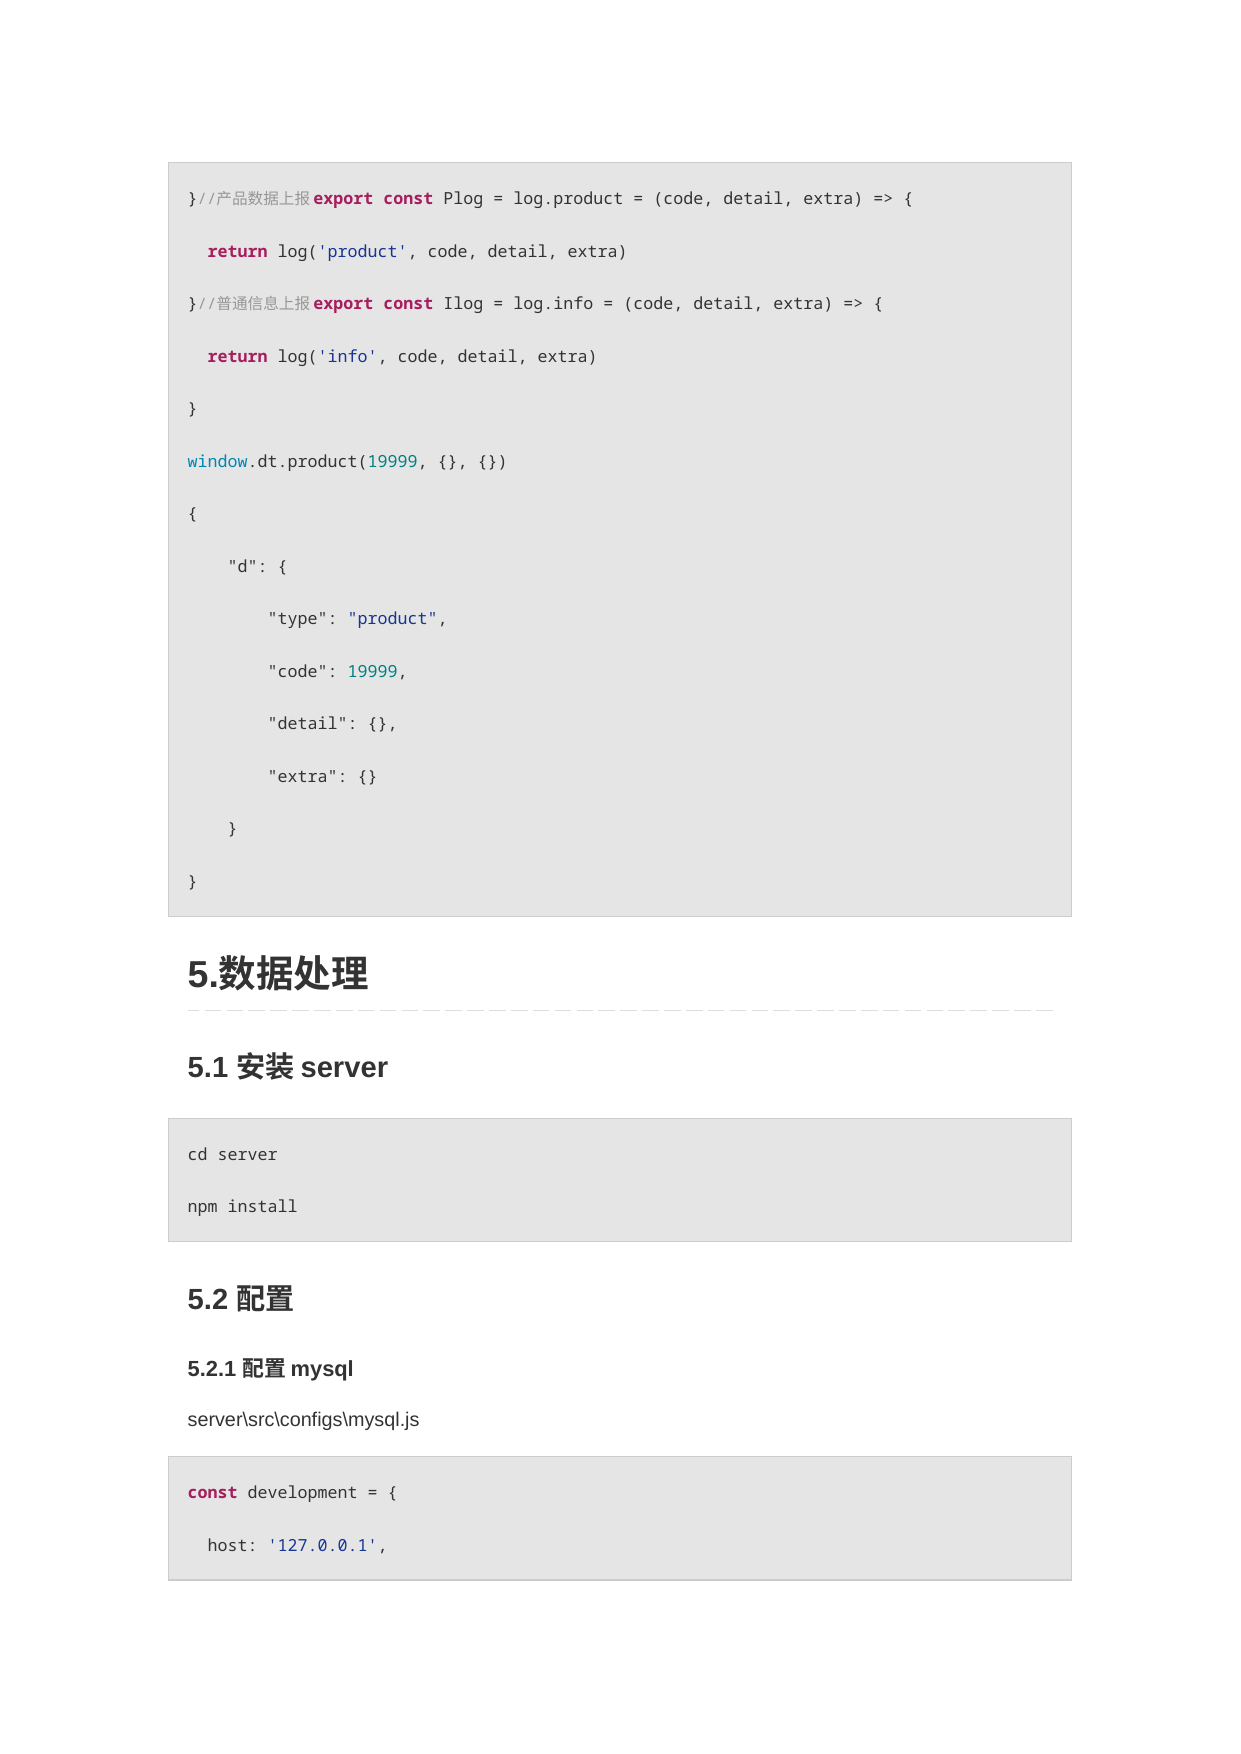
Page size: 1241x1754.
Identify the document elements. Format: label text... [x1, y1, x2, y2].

text "d": { [169, 529, 1071, 582]
text server\src\configs\mysql.js [187, 1403, 1053, 1436]
text cd server [169, 1119, 1071, 1170]
text "detail": {}, [169, 687, 1071, 739]
text }//普通信息上报export const Ilog = log.info = (code, detail, extra) => { [169, 267, 1071, 319]
subtitle 5.2.1 配置mysql [187, 1351, 242, 1383]
text "extra": {} [169, 739, 1071, 792]
text "type": "product", [169, 582, 1071, 634]
text window.dt.product(19999, {}, {}) [169, 424, 1071, 477]
text } [169, 372, 1071, 424]
text } [169, 844, 1071, 916]
subtitle 5.2.1 配置mysql [290, 1351, 1053, 1383]
text const development = { [169, 1457, 1071, 1508]
text return log('info', code, detail, extra) [169, 319, 1071, 372]
text host: '127.0.0.1', [169, 1508, 1071, 1579]
subtitle 5.2 配置 [187, 1264, 1053, 1329]
subtitle 5.数据处理 [187, 938, 1053, 1011]
text return log('product', code, detail, extra) [169, 214, 1071, 267]
text { [169, 477, 1071, 529]
text } [169, 792, 1071, 844]
text npm install [169, 1170, 1071, 1241]
text }//产品数据上报export const Plog = log.product = (code, detail, extra) => { [169, 163, 1071, 214]
subtitle 5.1 安装server [187, 1033, 1053, 1098]
text "code": 19999, [169, 634, 1071, 687]
